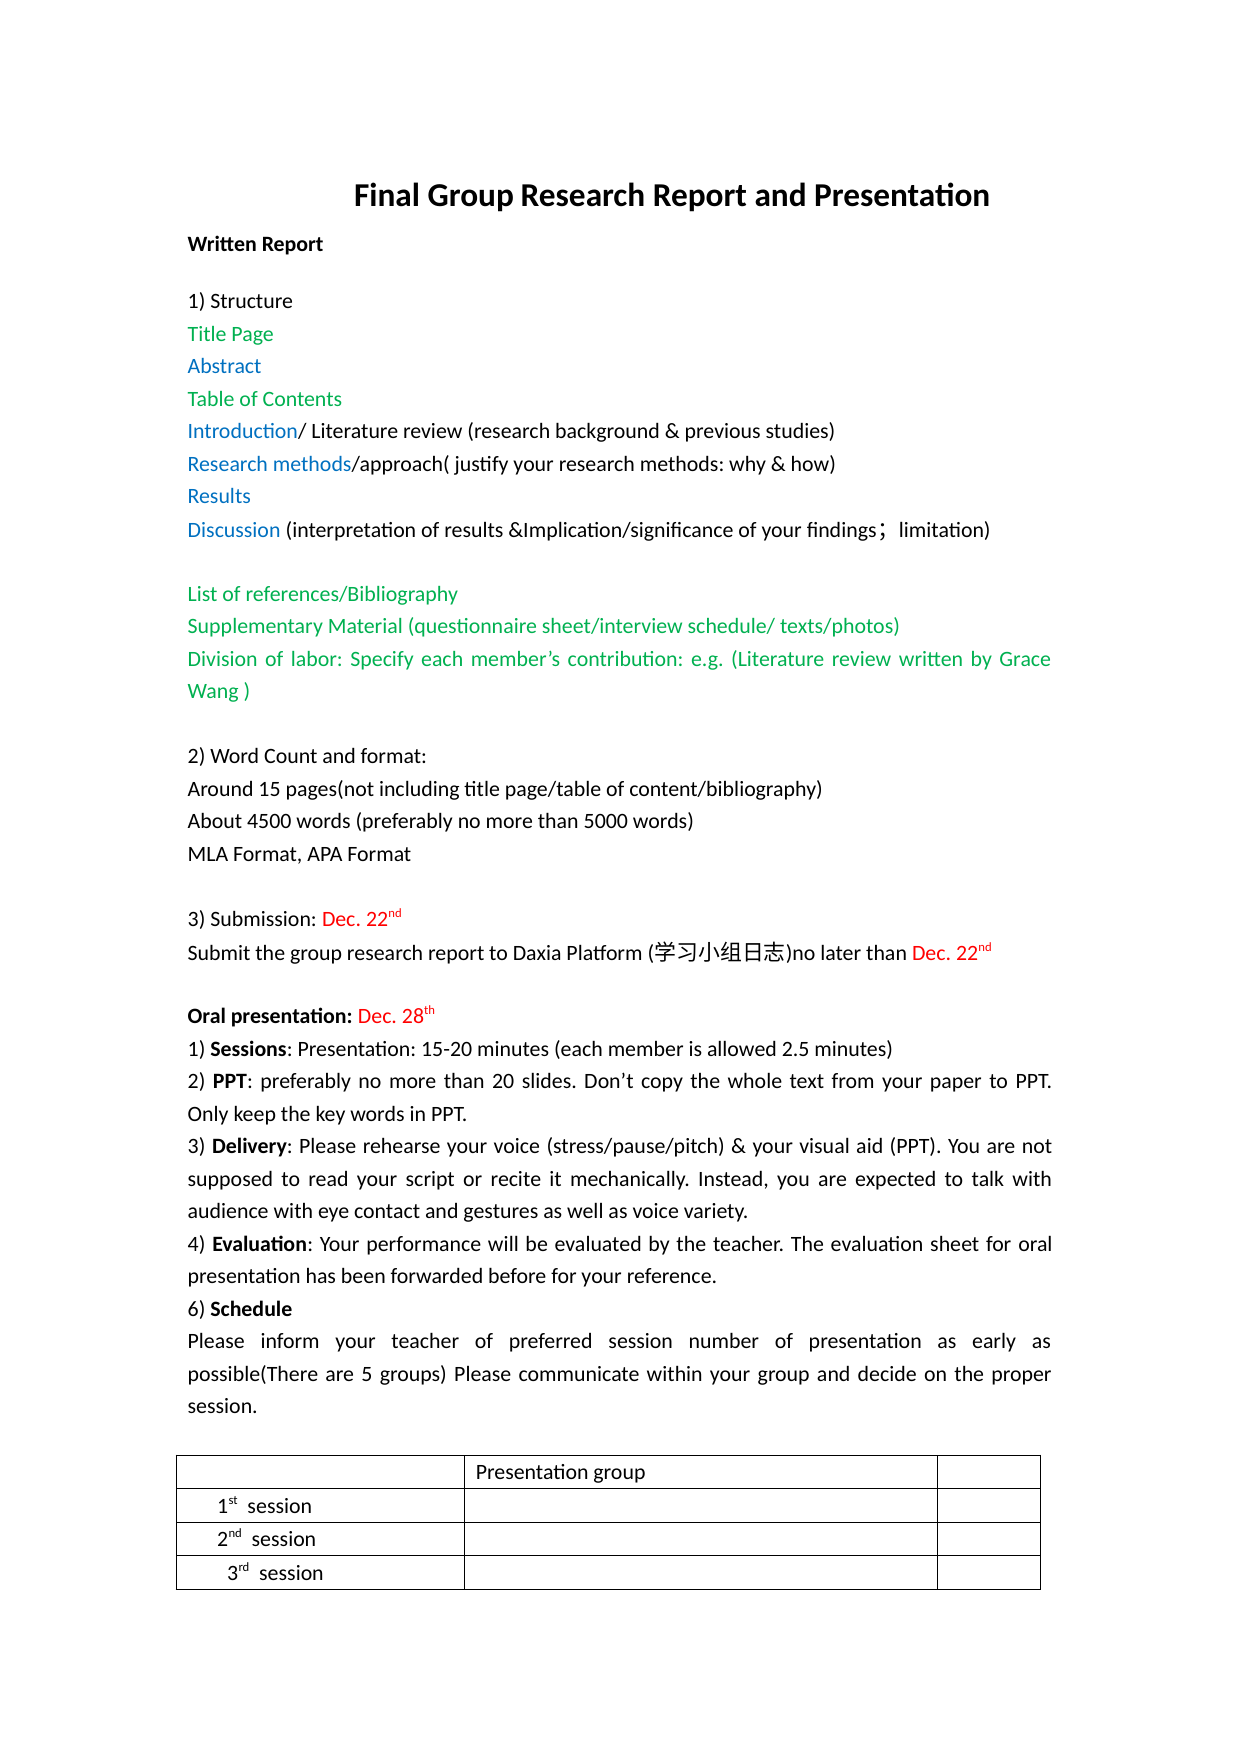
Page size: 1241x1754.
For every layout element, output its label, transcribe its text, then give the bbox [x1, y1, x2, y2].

text 6) Schedule [187, 1292, 1053, 1324]
text 2) PPT: preferably no more than 20 slides. Don’t copy the whole text from your paper to PPT. Only keep the key words in PPT. [187, 1064, 1053, 1129]
table_cell [938, 1523, 1040, 1555]
text Table of Contents [187, 382, 1053, 414]
text Please inform your teacher of preferred session number of presentation as early as possible(There are 5 groups) Please communicate within your group and decide on the proper session. [187, 1324, 1053, 1422]
text 4) Evaluation: Your performance will be evaluated by the teacher. The evaluation sheet for oral presentation has been forwarded before for your reference. [187, 1227, 1053, 1292]
table_cell [938, 1489, 1040, 1522]
table_header [938, 1456, 1040, 1488]
text MLA Format, APA Format [187, 837, 1053, 869]
text 2) Word Count and format: [187, 739, 1053, 772]
text Submit the group research report to Daxia Platform (学习小组日志)no later than Dec. 22nd [187, 934, 1053, 967]
text Oral presentation: Dec. 28th [187, 999, 1053, 1032]
text Title Page [187, 317, 1053, 349]
table_cell [465, 1489, 937, 1522]
text Discussion (interpretation of results &Implication/significance of your findings；limitation) [187, 512, 1053, 544]
table_header [177, 1456, 464, 1488]
text Around 15 pages(not including title page/table of content/bibliography) [187, 772, 1053, 804]
table_cell [465, 1556, 937, 1589]
table_cell 1st session [177, 1489, 464, 1522]
list Final Group Research Report and Presentation [225, 162, 1053, 227]
text Written Report [187, 227, 1053, 259]
table_cell 2nd session [177, 1523, 464, 1555]
text Results [187, 479, 1053, 512]
table_cell [465, 1523, 937, 1555]
text Introduction/ Literature review (research background & previous studies) [187, 414, 1053, 447]
text Abstract [187, 349, 1053, 382]
text List of references/Bibliography [187, 577, 1053, 609]
text About 4500 words (preferably no more than 5000 words) [187, 804, 1053, 837]
text 3) Submission: Dec. 22nd [187, 902, 1053, 934]
table_cell 3rd session [177, 1556, 464, 1589]
text 1) Sessions: Presentation: 15-20 minutes (each member is allowed 2.5 minutes) [187, 1032, 1053, 1064]
text 3) Delivery: Please rehearse your voice (stress/pause/pitch) & your visual aid (PPT). You are not supposed to read your script or recite it mechanically. Instead, you are expected to talk with audience with eye contact and gestures as well as voice variety. [187, 1129, 1053, 1227]
text 1) Structure [187, 284, 1053, 317]
text Research methods/approach( justify your research methods: why & how) [187, 447, 1053, 479]
text Supplementary Material (questionnaire sheet/interview schedule/ texts/photos) Division of labor: Specify each member’s contribution: e.g. (Literature review written by Grace Wang ) [187, 609, 1053, 707]
table_cell [938, 1556, 1040, 1589]
table_header Presentation group [465, 1456, 937, 1488]
